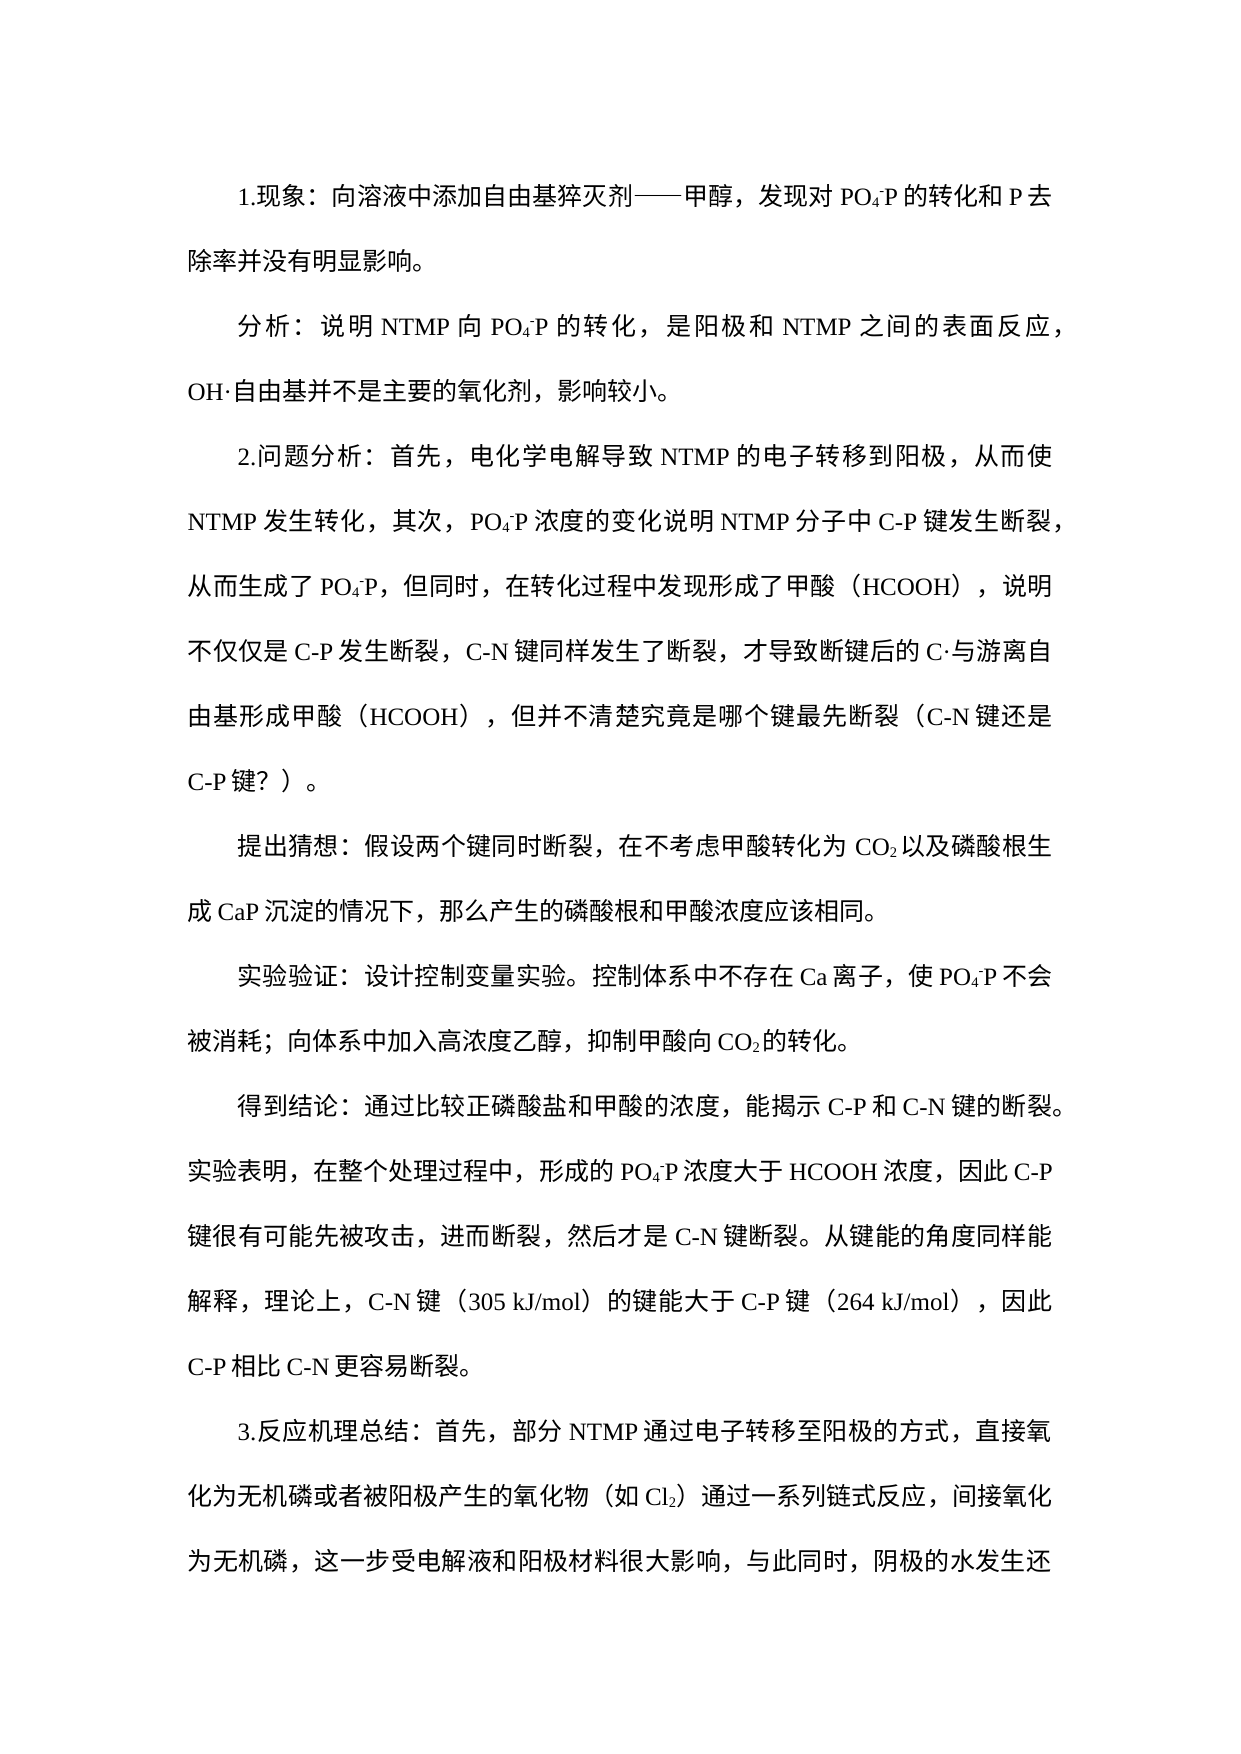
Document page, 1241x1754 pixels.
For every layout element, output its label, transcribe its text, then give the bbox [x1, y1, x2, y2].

text 提出猜想：假设两个键同时断裂，在不考虑甲酸转化为CO2以及磷酸根生成CaP沉淀的情况下，那么产生的磷酸根和甲酸浓度应该相同。 [187, 812, 1053, 942]
text 2.问题分析：首先，电化学电解导致NTMP的电子转移到阳极，从而使NTMP发生转化，其次，PO4-P浓度的变化说明NTMP分子中C-P键发生断裂，从而生成了PO4-P，但同时，在转化过程中发现形成了甲酸（HCOOH），说明不仅仅是C-P发生断裂，C-N键同样发生了断裂，才导致断键后的C·与游离自由基形成甲酸（HCOOH），但并不清楚究竟是哪个键最先断裂（C-N键还是C-P键？）。 [187, 422, 1053, 812]
text 得到结论：通过比较正磷酸盐和甲酸的浓度，能揭示C-P和C-N键的断裂。实验表明，在整个处理过程中，形成的PO4-P浓度大于HCOOH浓度，因此C-P键很有可能先被攻击，进而断裂，然后才是C-N键断裂。从键能的角度同样能解释，理论上，C-N键（305 kJ/mol）的键能大于C-P键（264 kJ/mol），因此C-P相比C-N更容易断裂。 [187, 1072, 1053, 1397]
text 1.现象：向溶液中添加自由基猝灭剂——甲醇，发现对PO4-P的转化和P去除率并没有明显影响。 [187, 162, 1053, 292]
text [187, 1397, 1053, 1592]
text 分析：说明NTMP向PO4-P的转化，是阳极和NTMP之间的表面反应，OH·自由基并不是主要的氧化剂，影响较小。 [187, 292, 1053, 422]
text 实验验证：设计控制变量实验。控制体系中不存在Ca离子，使PO4-P不会被消耗；向体系中加入高浓度乙醇，抑制甲酸向CO2的转化。 [187, 942, 1053, 1072]
